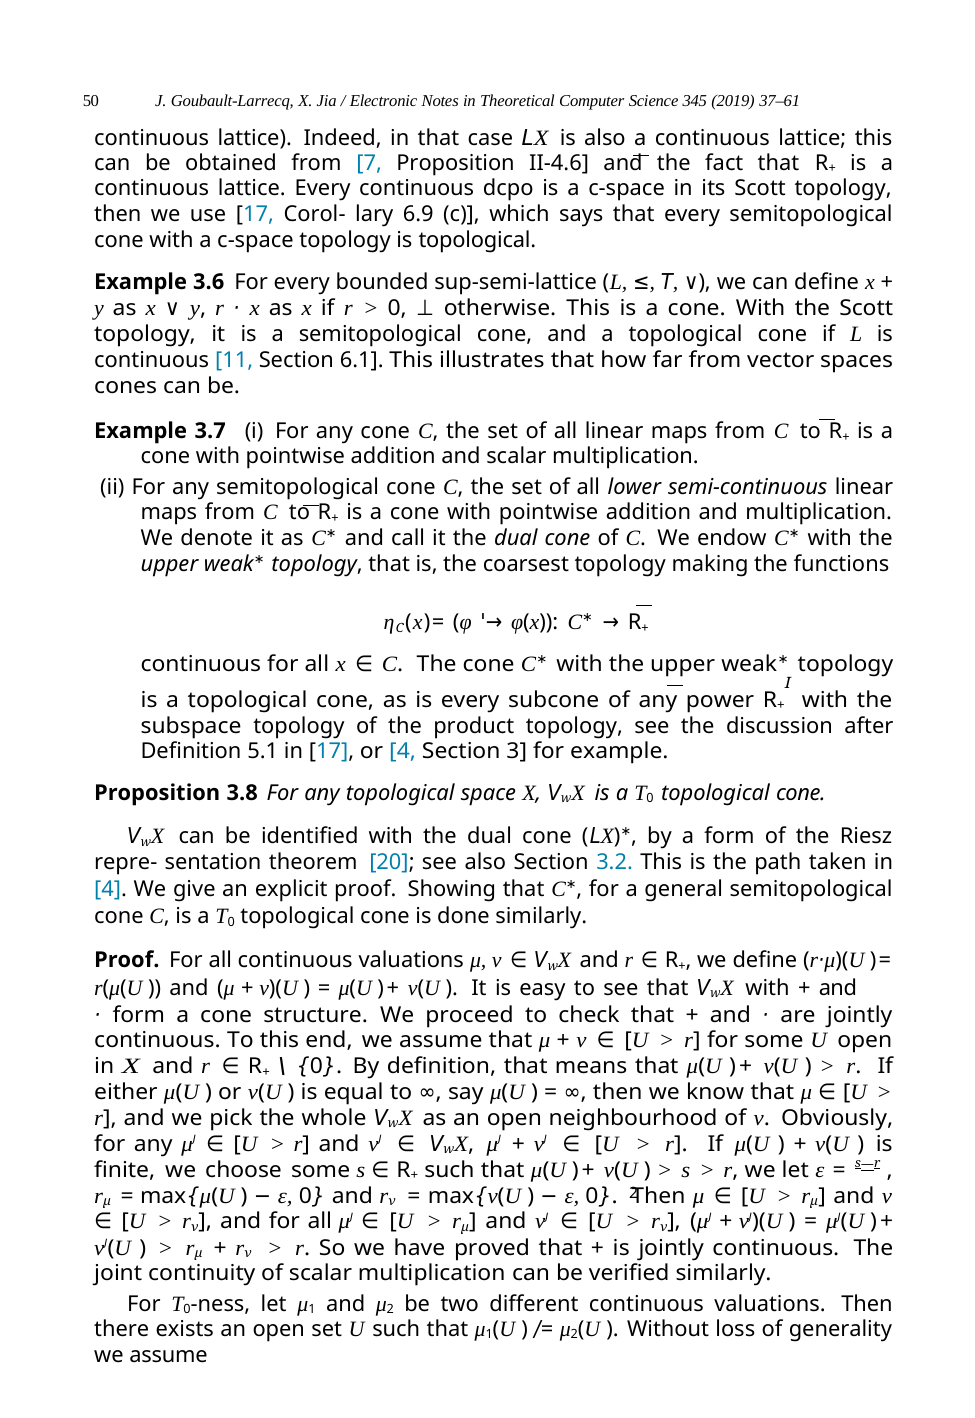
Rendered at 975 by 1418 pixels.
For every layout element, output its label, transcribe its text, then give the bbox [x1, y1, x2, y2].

text ηC(x)= (φ '→ φ(x)): C∗ → R+ [120, 602, 912, 636]
text Proof. For all continuous valuations μ, ν ∈ VwX and r ∈ R+, we define (r·μ)(U )= [94, 943, 912, 974]
text · form a cone structure. We proceed to check that + and · are jointly continuous. To this end, we assume that μ + ν ∈ [U > r] for some U open in X and r ∈ R+ \ {0}. By definition, that means that μ(U )+ ν(U ) > r. If either μ(U ) or ν(U ) is equal to ∞, say μ(U ) = ∞, then we know that μ ∈ [U > r], and we pick the whole VwX as an open neighbourhood of ν. Obviously, for any μj ∈ [U > r] and νj ∈ VwX, μj + νj ∈ [U > r]. If μ(U ) + ν(U ) is finite, we choose some s ∈ R+ such that μ(U )+ ν(U ) > s > r, we let ε = s—r , rμ = max{μ(U ) − ε, 0} and rν = max{ν(U ) − ε, 0}. Then μ ∈ [U > rμ] and ν ∈ [U > rν], and for all μj ∈ [U > rμ] and νj ∈ [U > rν], (μj + νj)(U ) = μj(U )+ νj(U ) > rμ + rν > r. So we have proved that + is jointly continuous. The joint continuity of scalar multiplication can be verified similarly. [94, 1002, 893, 1287]
text continuous lattice). Indeed, in that case LX is also a continuous lattice; this can be obtained from [7, Proposition II-4.6] and the fact that R+ is a continuous lattice. Every continuous dcpo is a c-space in its Scott topology, then we use [17, Corol- lary 6.9 (c)], which says that every semitopological cone with a c-space topology is topological. [94, 124, 893, 254]
text Example 3.6 For every bounded sup-semi-lattice (L, ≤, T, ∨), we can define x + y as x ∨ y, r · x as x if r > 0, ⊥ otherwise. This is a cone. With the Scott topology, it is a semitopological cone, and a topological cone if L is continuous [11, Section 6.1]. This illustrates that how far from vector spaces cones can be. [94, 269, 893, 400]
text r(μ(U )) and (μ + ν)(U ) = μ(U )+ ν(U ). It is easy to see that VwX with + and [94, 974, 912, 1001]
text For T0-ness, let μ1 and μ2 be two different continuous valuations. Then there exists an open set U such that μ1(U ) /= μ2(U ). Without loss of generality we assume [94, 1290, 893, 1369]
text (ii) For any semitopological cone C, the set of all lower semi-continuous linear maps from C to R+ is a cone with pointwise addition and multiplication. We denote it as C∗ and call it the dual cone of C. We endow C∗ with the upper weak∗ topology, that is, the coarsest topology making the functions [100, 474, 893, 578]
text continuous for all x ∈ C. The cone C∗ with the upper weak∗ topology is a topological cone, as is every subcone of any power R+I with the subspace topology of the product topology, see the discussion after Definition 5.1 in [17], or [4, Section 3] for example. [140, 651, 893, 765]
text Example 3.7 (i) For any cone C, the set of all linear maps from C to R+ is a cone with pointwise addition and scalar multiplication. [94, 416, 893, 469]
text Proposition 3.8 For any topological space X, VwX is a T0 topological cone. [94, 777, 912, 806]
text VwX can be identified with the dual cone (LX)∗, by a form of the Riesz repre- sentation theorem [20]; see also Section 3.2. This is the path taken in [4]. We give an explicit proof. Showing that C∗, for a general semitopological cone C, is a T0 topological cone is done similarly. [94, 822, 893, 930]
